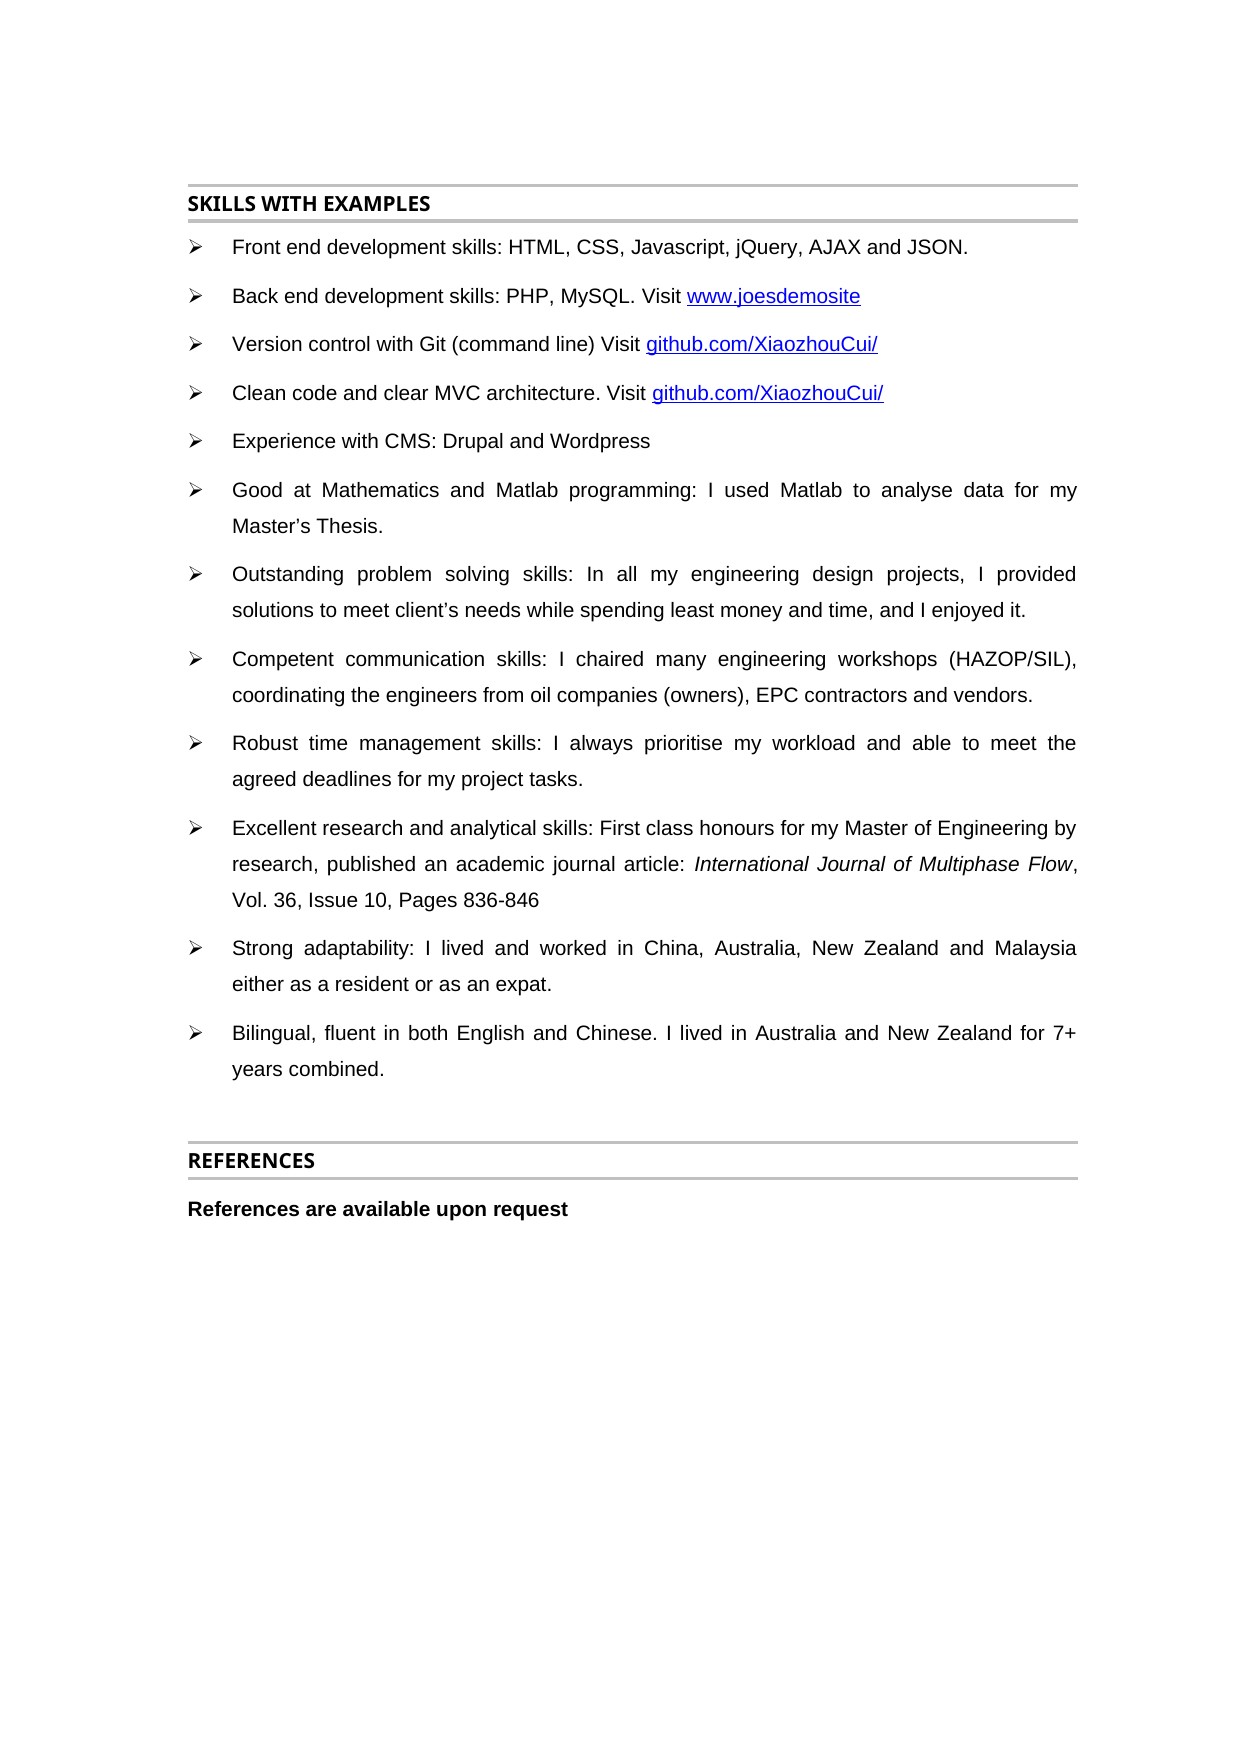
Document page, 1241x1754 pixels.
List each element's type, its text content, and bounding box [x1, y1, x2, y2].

text References are available upon request [187, 1197, 1078, 1221]
list Version control with Git (command line) Visit github.com/XiaozhouCui/ [187, 332, 1078, 356]
list Clean code and clear MVC architecture. Visit github.com/XiaozhouCui/ [187, 381, 1078, 405]
list Excellent research and analytical skills: First class honours for my Master of Engineering by research, published an academic journal article: International Journal of Multiphase Flow, Vol. 36, Issue 10, Pages 836-846 [187, 816, 1078, 912]
list Back end development skills: PHP, MySQL. Visit www.joesdemosite [187, 284, 1078, 308]
text SKILLS WITH EXAMPLES [187, 185, 1078, 223]
list Competent communication skills: I chaired many engineering workshops (HAZOP/SIL), coordinating the engineers from oil companies (owners), EPC contractors and vendors. [187, 647, 1078, 707]
list Experience with CMS: Drupal and Wordpress [187, 429, 1078, 453]
list Good at Mathematics and Matlab programming: I used Matlab to analyse data for my Master’s Thesis. [187, 478, 1078, 538]
list Front end development skills: HTML, CSS, Javascript, jQuery, AJAX and JSON. [187, 235, 1078, 259]
list Robust time management skills: I always prioritise my workload and able to meet the agreed deadlines for my project tasks. [187, 731, 1078, 791]
list Strong adaptability: I lived and worked in China, Australia, New Zealand and Malaysia either as a resident or as an expat. [187, 936, 1078, 996]
list Outstanding problem solving skills: In all my engineering design projects, I provided solutions to meet client’s needs while spending least money and time, and I enjoyed it. [187, 562, 1078, 622]
list Bilingual, fluent in both English and Chinese. I lived in Australia and New Zealand for 7+ years combined. [187, 1021, 1078, 1081]
text REFERENCES [187, 1142, 1078, 1180]
